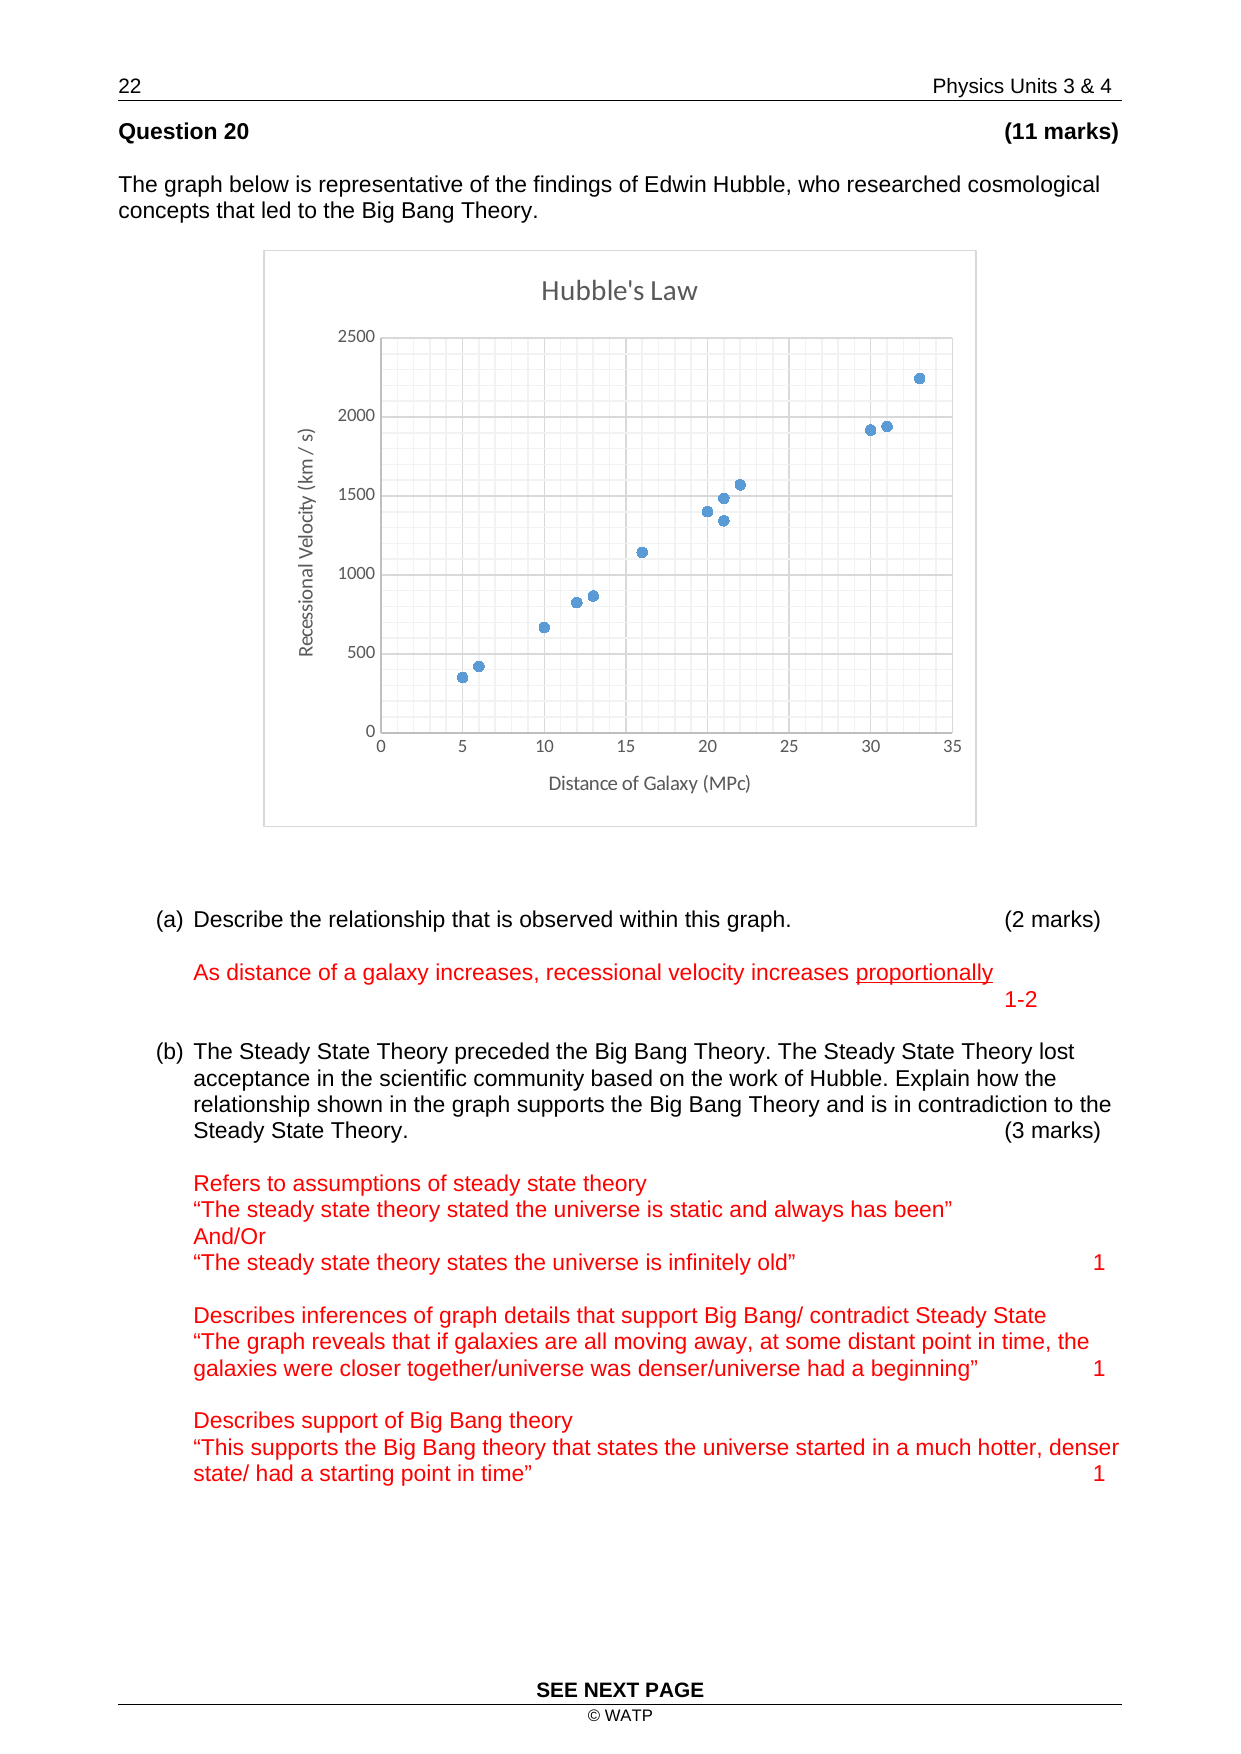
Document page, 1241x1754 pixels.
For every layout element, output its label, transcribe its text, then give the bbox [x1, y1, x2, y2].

text Describes support of Big Bang theory [193, 1407, 1122, 1433]
text Question 20 (11 marks) [118, 118, 1122, 144]
list The Steady State Theory preceded the Big Bang Theory. The Steady State Theory lost acceptance in the scientific community based on the work of Hubble. Explain how the relationship shown in the graph supports the Big Bang Theory and is in contradiction to the Steady State Theory. (3 marks) [156, 1038, 1122, 1144]
text 1-2 [193, 986, 1122, 1012]
text And/Or [193, 1223, 1122, 1249]
text The graph below is representative of the findings of Edwin Hubble, who researched cosmological concepts that led to the Big Bang Theory. [118, 171, 1122, 223]
text “The steady state theory states the universe is infinitely old” 1 [193, 1249, 1122, 1275]
text Refers to assumptions of steady state theory [193, 1170, 1122, 1196]
text “This supports the Big Bang theory that states the universe started in a much hotter, denser state/ had a starting point in time” 1 [193, 1433, 1122, 1486]
text “The graph reveals that if galaxies are all moving away, at some distant point in time, the galaxies were closer together/universe was denser/universe had a beginning” 1 [193, 1328, 1122, 1381]
text “The steady state theory stated the universe is static and always has been” [193, 1196, 1122, 1223]
list Describe the relationship that is observed within this graph. (2 marks) [156, 906, 1122, 933]
text Describes inferences of graph details that support Big Bang/ contradict Steady State [193, 1302, 1122, 1328]
text As distance of a galaxy increases, recessional velocity increases proportionally [193, 959, 1122, 986]
